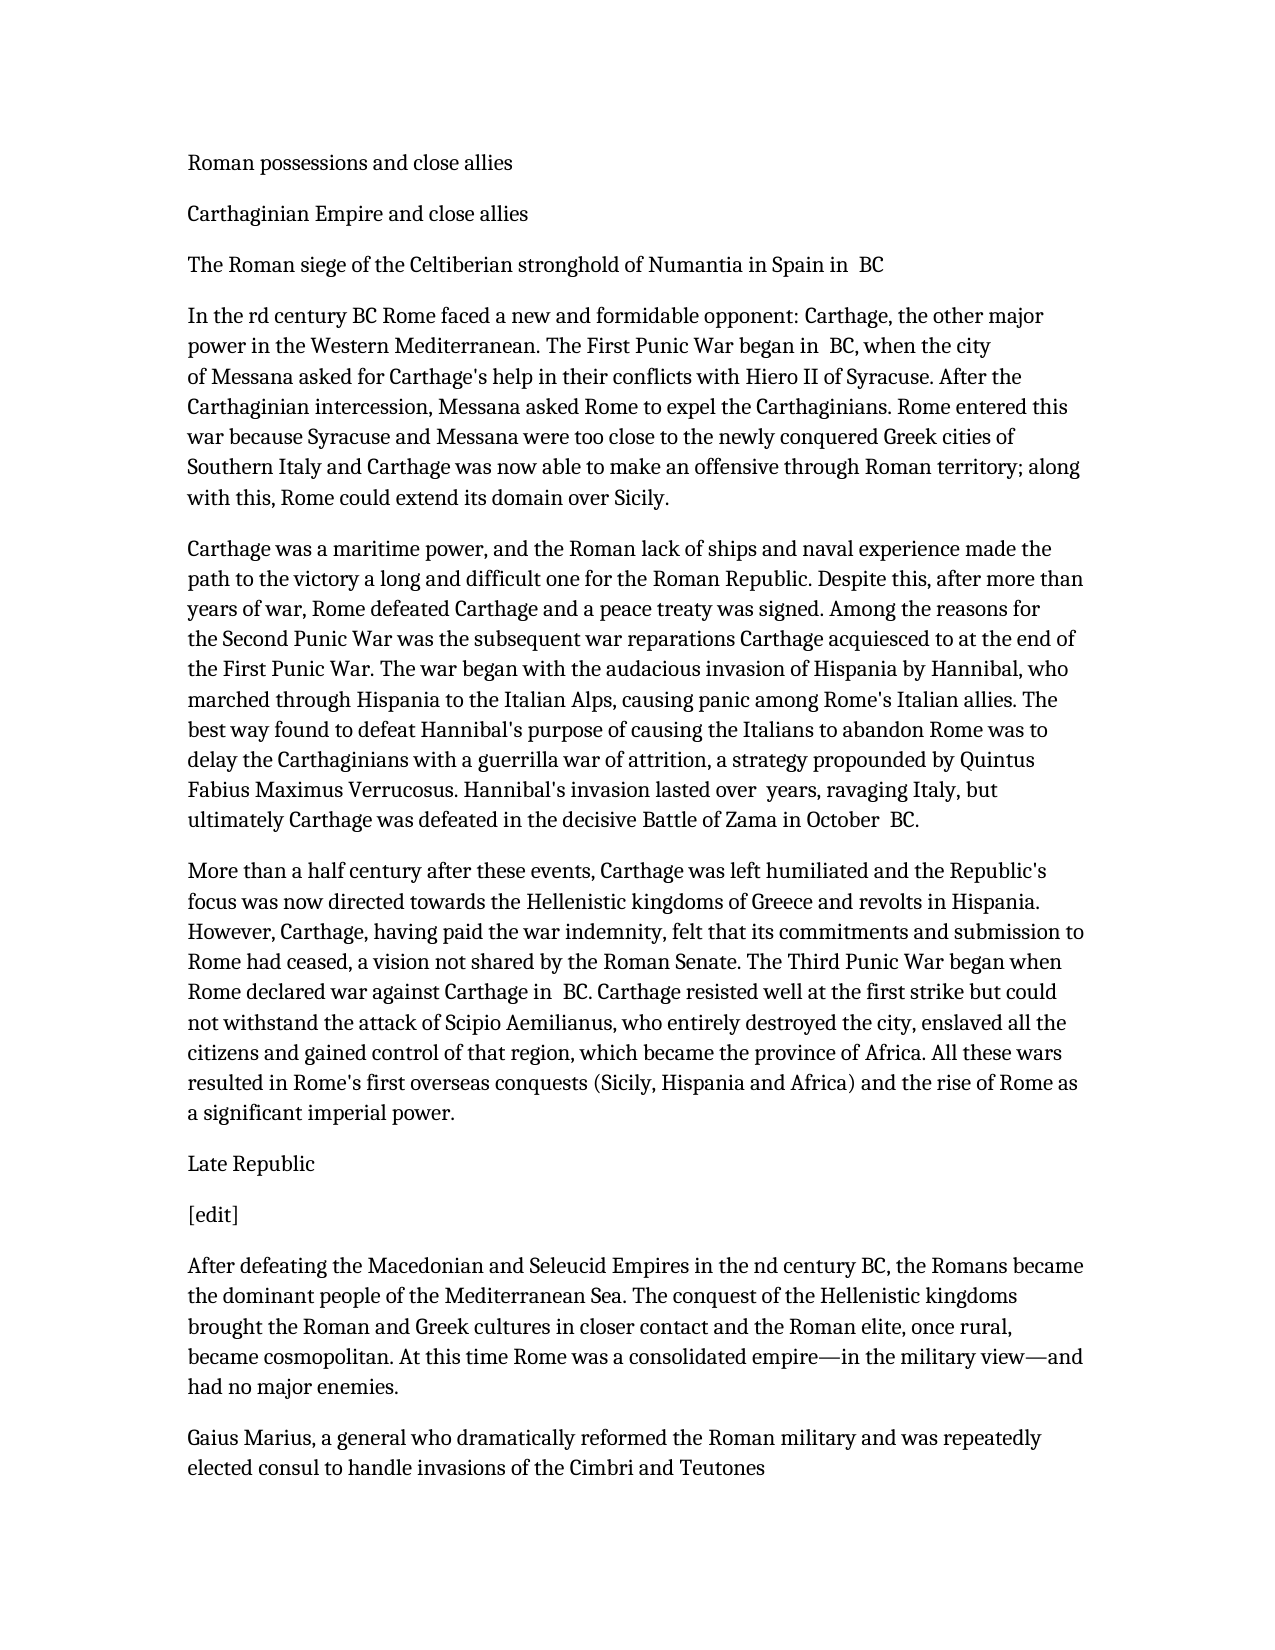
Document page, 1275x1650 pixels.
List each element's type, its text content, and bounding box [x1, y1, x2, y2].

text Carthaginian Empire and close allies [187, 201, 1087, 227]
text Roman possessions and close allies [187, 150, 1087, 176]
text The Roman siege of the Celtiberian stronghold of Numantia in Spain in BC [187, 252, 1087, 278]
text [edit] [187, 1202, 1087, 1228]
text Gaius Marius, a general who dramatically reformed the Roman military and was repeatedly elected consul to handle invasions of the Cimbri and Teutones [187, 1425, 1087, 1482]
text After defeating the Macedonian and Seleucid Empires in the nd century BC, the Romans became the dominant people of the Mediterranean Sea. The conquest of the Hellenistic kingdoms brought the Roman and Greek cultures in closer contact and the Roman elite, once rural, became cosmopolitan. At this time Rome was a consolidated empire—in the military view—and had no major enemies. [187, 1253, 1087, 1400]
text Late Republic [187, 1151, 1087, 1177]
text In the rd century BC Rome faced a new and formidable opponent: Carthage, the other major power in the Western Mediterranean. The First Punic War began in BC, when the city of Messana asked for Carthage's help in their conflicts with Hiero II of Syracuse. After the Carthaginian intercession, Messana asked Rome to expel the Carthaginians. Rome entered this war because Syracuse and Messana were too close to the newly conquered Greek cities of Southern Italy and Carthage was now able to make an offensive through Roman territory; along with this, Rome could extend its domain over Sicily. [187, 303, 1087, 511]
text More than a half century after these events, Carthage was left humiliated and the Republic's focus was now directed towards the Hellenistic kingdoms of Greece and revolts in Hispania. However, Carthage, having paid the war indemnity, felt that its commitments and submission to Rome had ceased, a vision not shared by the Roman Senate. The Third Punic War began when Rome declared war against Carthage in BC. Carthage resisted well at the first strike but could not withstand the attack of Scipio Aemilianus, who entirely destroyed the city, enslaved all the citizens and gained control of that region, which became the province of Africa. All these wars resulted in Rome's first overseas conquests (Sicily, Hispania and Africa) and the rise of Rome as a significant imperial power. [187, 858, 1087, 1126]
text Carthage was a maritime power, and the Roman lack of ships and naval experience made the path to the victory a long and difficult one for the Roman Republic. Despite this, after more than years of war, Rome defeated Carthage and a peace treaty was signed. Among the reasons for the Second Punic War was the subsequent war reparations Carthage acquiesced to at the end of the First Punic War. The war began with the audacious invasion of Hispania by Hannibal, who marched through Hispania to the Italian Alps, causing panic among Rome's Italian allies. The best way found to defeat Hannibal's purpose of causing the Italians to abandon Rome was to delay the Carthaginians with a guerrilla war of attrition, a strategy propounded by Quintus Fabius Maximus Verrucosus. Hannibal's invasion lasted over years, ravaging Italy, but ultimately Carthage was defeated in the decisive Battle of Zama in October BC. [187, 535, 1087, 834]
